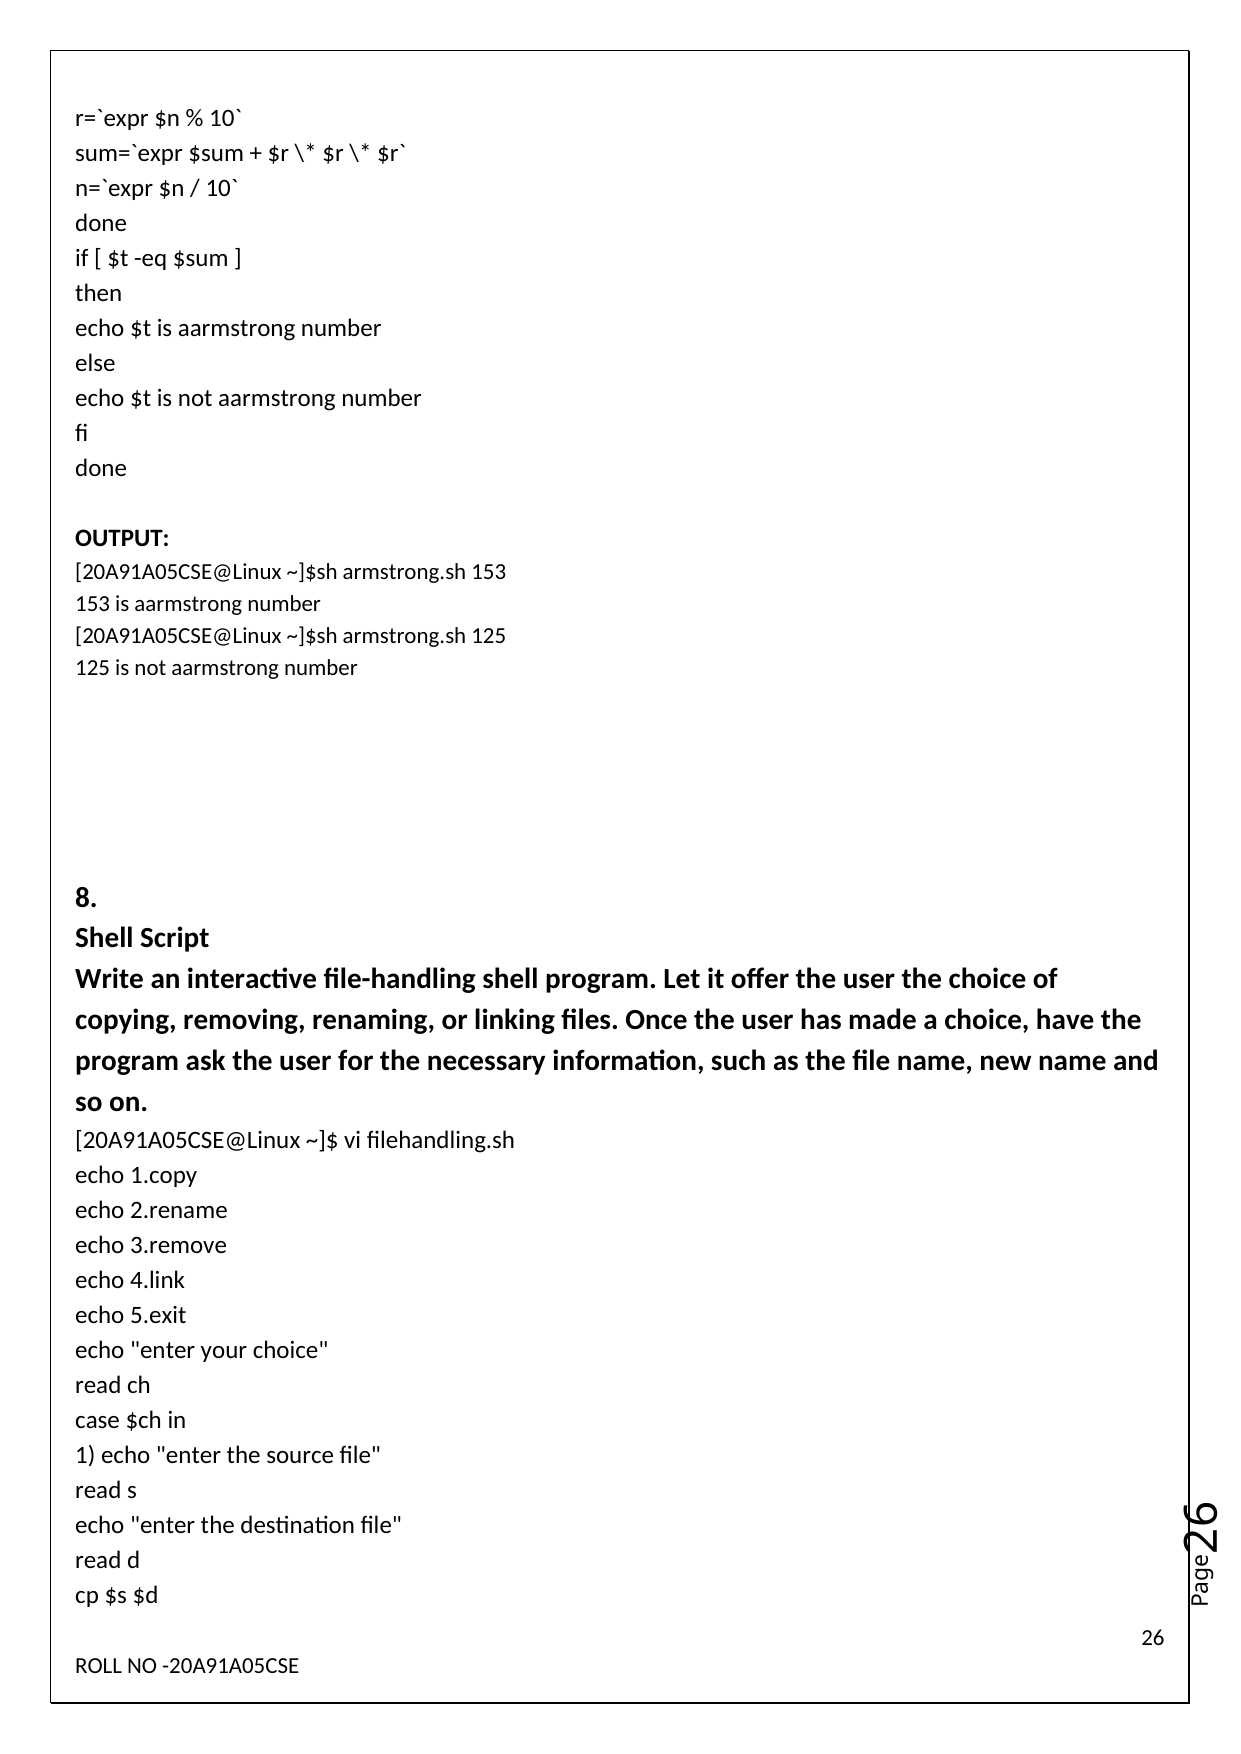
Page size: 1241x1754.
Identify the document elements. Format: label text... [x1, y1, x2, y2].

text echo 1.copy [75, 1159, 1164, 1190]
text echo $t is not aarmstrong number [75, 382, 1164, 412]
text cp $s $d [75, 1579, 1164, 1610]
text echo 4.link [75, 1264, 1164, 1295]
text 1) echo "enter the source file" [75, 1439, 1164, 1470]
text else [75, 347, 1164, 377]
text echo 5.exit [75, 1299, 1164, 1330]
text read d [75, 1544, 1164, 1575]
text done [75, 452, 1164, 482]
text read ch [75, 1369, 1164, 1400]
text echo "enter your choice" [75, 1334, 1164, 1365]
text Write an interactive file-handling shell program. Let it offer the user the choice of copying, removing, renaming, or linking files. Once the user has made a choice, have the program ask the user for the necessary information, such as the file name, new name and so on. [75, 961, 1164, 1119]
text done [75, 207, 1164, 237]
text 8. [75, 879, 1164, 914]
text Shell Script [75, 919, 1164, 955]
text 125 is not aarmstrong number [75, 653, 1164, 681]
text n=`expr $n / 10` [75, 172, 1164, 202]
text fi [75, 417, 1164, 447]
text echo $t is aarmstrong number [75, 312, 1164, 342]
text case $ch in [75, 1404, 1164, 1435]
text 153 is aarmstrong number [75, 589, 1164, 617]
text [20A91A05CSE@Linux ~]$ vi filehandling.sh [75, 1124, 1164, 1155]
text r=`expr $n % 10` [75, 102, 1164, 132]
text echo 3.remove [75, 1229, 1164, 1260]
text read s [75, 1474, 1164, 1505]
text if [ $t -eq $sum ] [75, 242, 1164, 272]
text echo 2.rename [75, 1194, 1164, 1225]
text [20A91A05CSE@Linux ~]$sh armstrong.sh 125 [75, 621, 1164, 649]
text OUTPUT: [75, 522, 1164, 552]
text [20A91A05CSE@Linux ~]$sh armstrong.sh 153 [75, 557, 1164, 585]
text echo "enter the destination file" [75, 1509, 1164, 1540]
text then [75, 277, 1164, 307]
text sum=`expr $sum + $r \* $r \* $r` [75, 137, 1164, 167]
